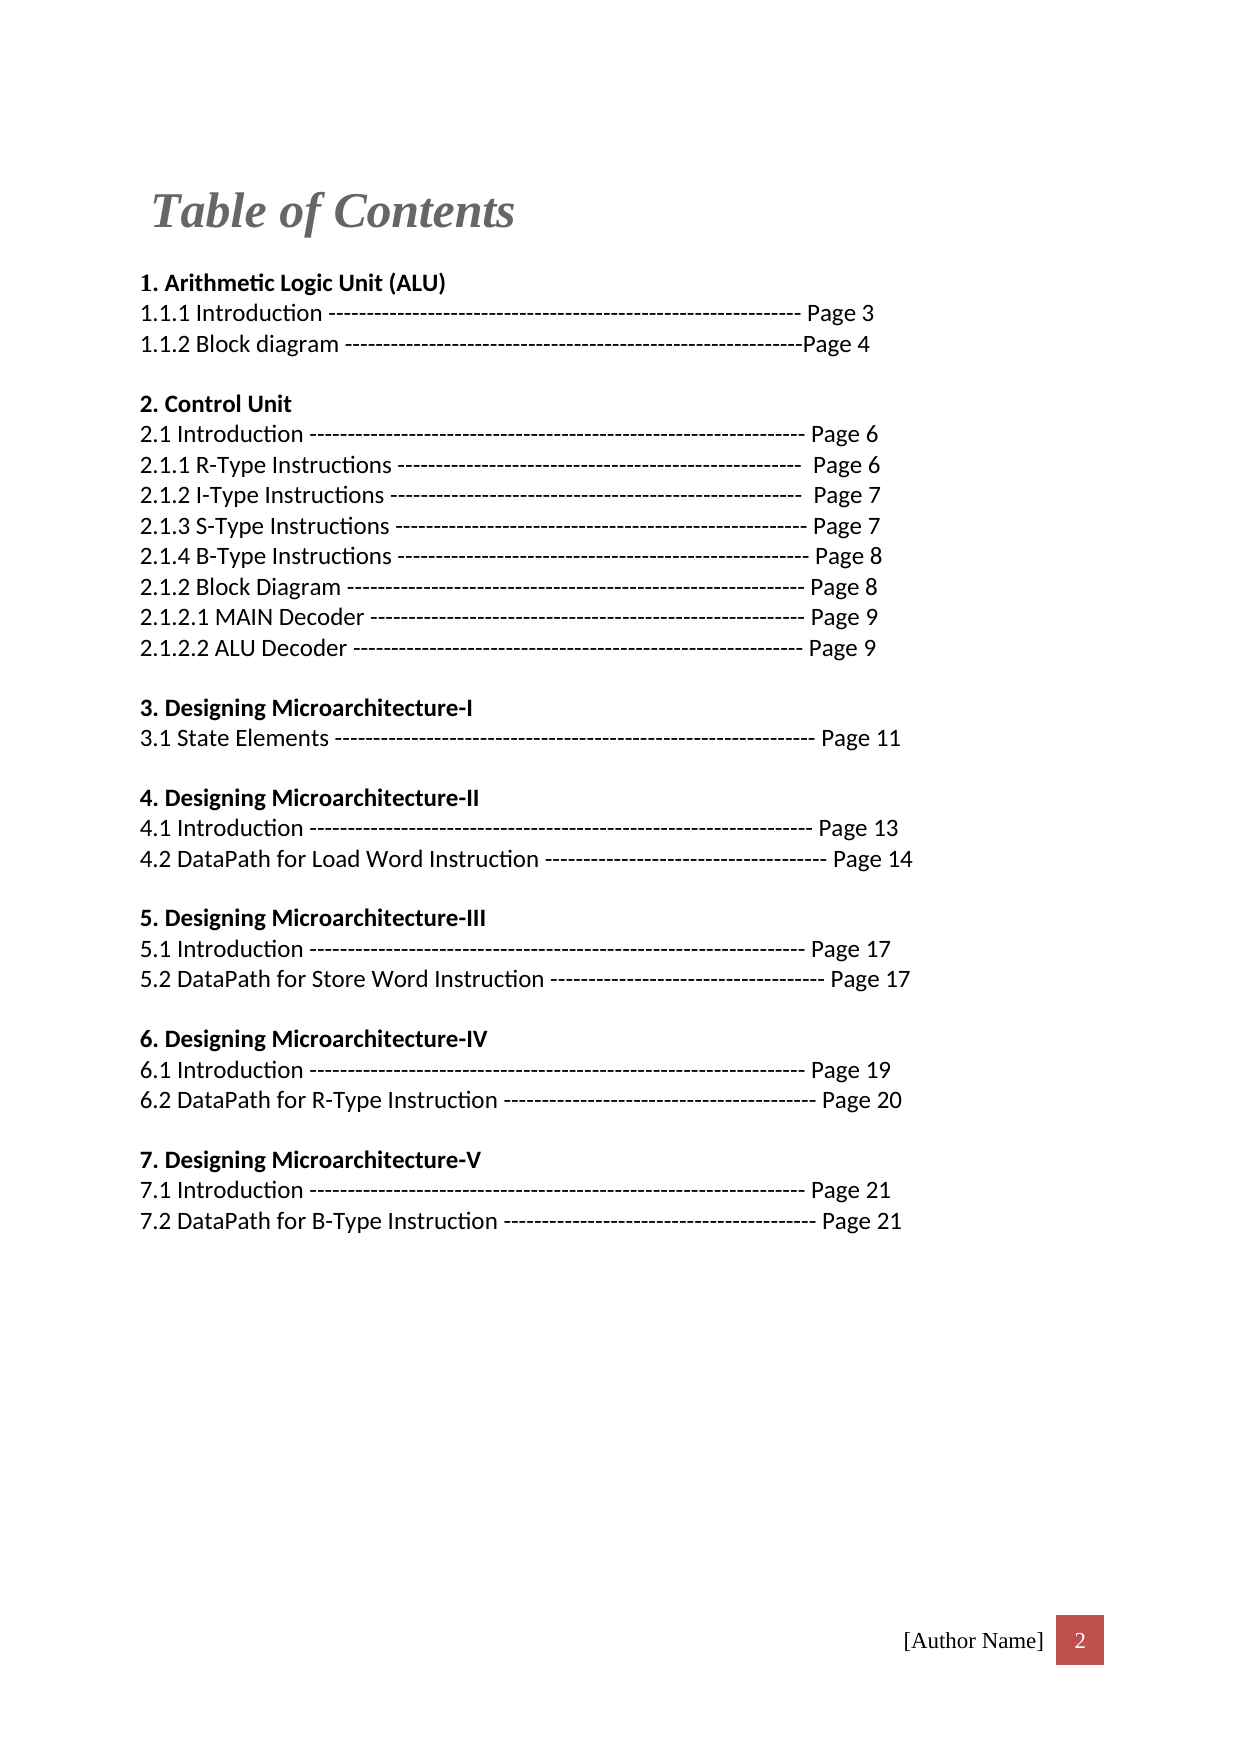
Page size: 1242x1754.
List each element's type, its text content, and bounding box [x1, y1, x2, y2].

text Table of Contents [150, 180, 1104, 238]
